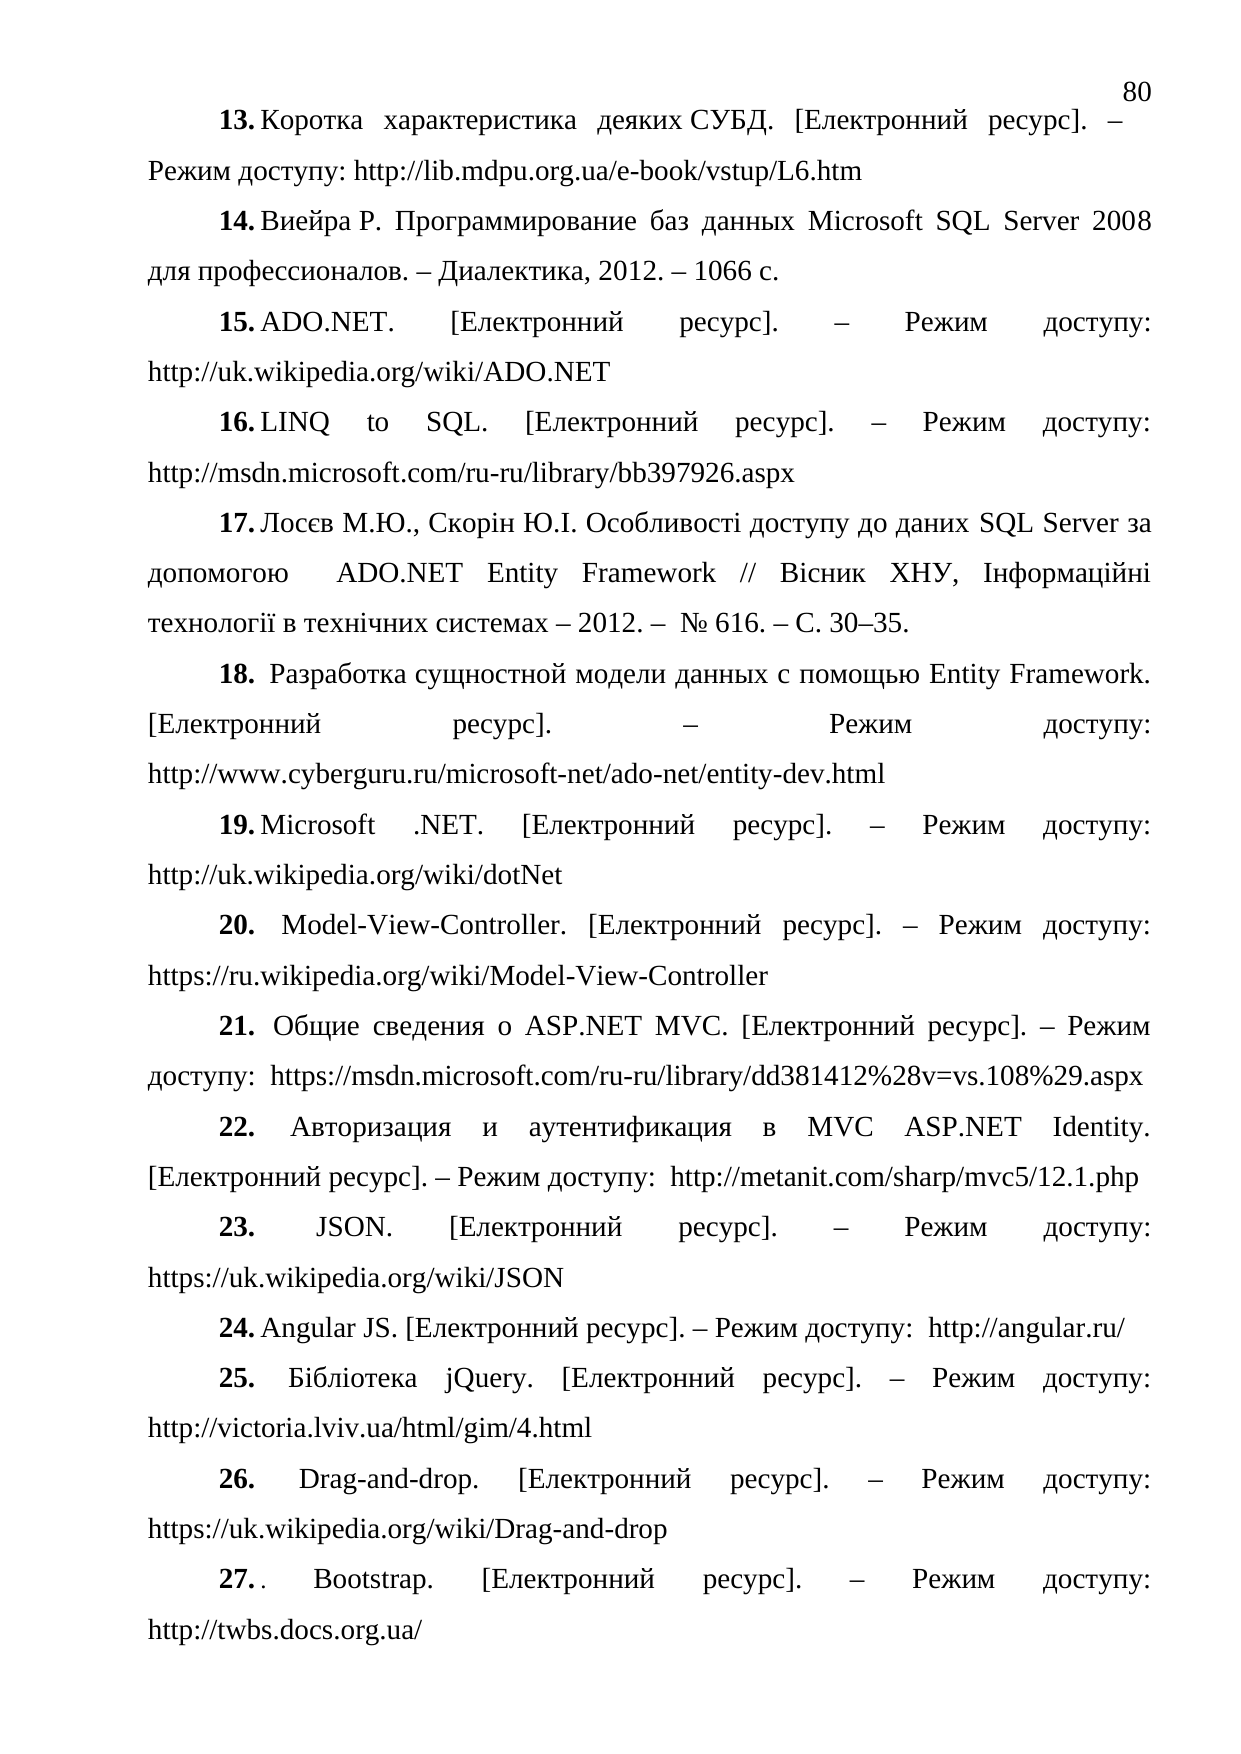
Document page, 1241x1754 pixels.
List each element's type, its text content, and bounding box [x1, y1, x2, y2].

list Microsoft .NET. [Електронний ресурс]. – Режим доступу: http://uk.wikipedia.org/wiki/dotNet [148, 807, 1152, 891]
list LINQ to SQL. [Електронний ресурс]. – Режим доступу: http://msdn.microsoft.com/ru-ru/library/bb397926.aspx [148, 404, 1152, 488]
list Drag-and-drop. [Електронний ресурс]. – Режим доступу: https://uk.wikipedia.org/wiki/Drag-and-drop [148, 1461, 1152, 1545]
list Виейра Р. Программирование баз данных Microsoft SQL Server 2008 для профессионалов. – Диалектика, 2012. – 1066 с. [148, 203, 1152, 287]
list Авторизация и аутентификация в MVC ASP.NET Identity. [Електронний ресурс]. – Режим доступу: http://metanit.com/sharp/mvc5/12.1.php [148, 1109, 1152, 1193]
list Аngular JS. [Електронний ресурс]. – Режим доступу: http://angular.ru/ [148, 1310, 1152, 1343]
list Бібліотека jQuery. [Електронний ресурс]. – Режим доступу: http://victoria.lviv.ua/html/gim/4.html [148, 1360, 1152, 1444]
list Разработка сущностной модели данных с помощью Entity Framework. [Електронний ресурс]. – Режим доступу: http://www.cyberguru.ru/microsoft-net/ado-net/entity-dev.html [148, 656, 1152, 790]
list ADO.NET. [Електронний ресурс]. – Режим доступу: http://uk.wikipedia.org/wiki/ADO.NET [148, 304, 1152, 388]
list Model-View-Controller. [Електронний ресурс]. – Режим доступу: https://ru.wikipedia.org/wiki/Model-View-Controller [148, 907, 1152, 991]
list . Bootstrap. [Електронний ресурс]. – Режим доступу: http://twbs.docs.org.ua/ [148, 1562, 1152, 1645]
list JSON. [Електронний ресурс]. – Режим доступу: https://uk.wikipedia.org/wiki/JSON [148, 1209, 1152, 1293]
list Коротка характеристика деяких СУБД. [Електронний ресурс]. – Режим доступу: http://lib.mdpu.org.ua/e-book/vstup/L6.htm [148, 102, 1152, 186]
list Лосєв М.Ю., Скорін Ю.І. Особливості доступу до даних SQL Server за допомогою ADO.NET Entity Framework // Вісник ХНУ, Інформаційні технології в технічних системах – 2012. – № 616. – С. 30–35. [148, 505, 1152, 639]
list Общие сведения о ASP.NET MVC. [Електронний ресурс]. – Режим доступу: https://msdn.microsoft.com/ru-ru/library/dd381412%28v=vs.108%29.aspx [148, 1008, 1152, 1092]
